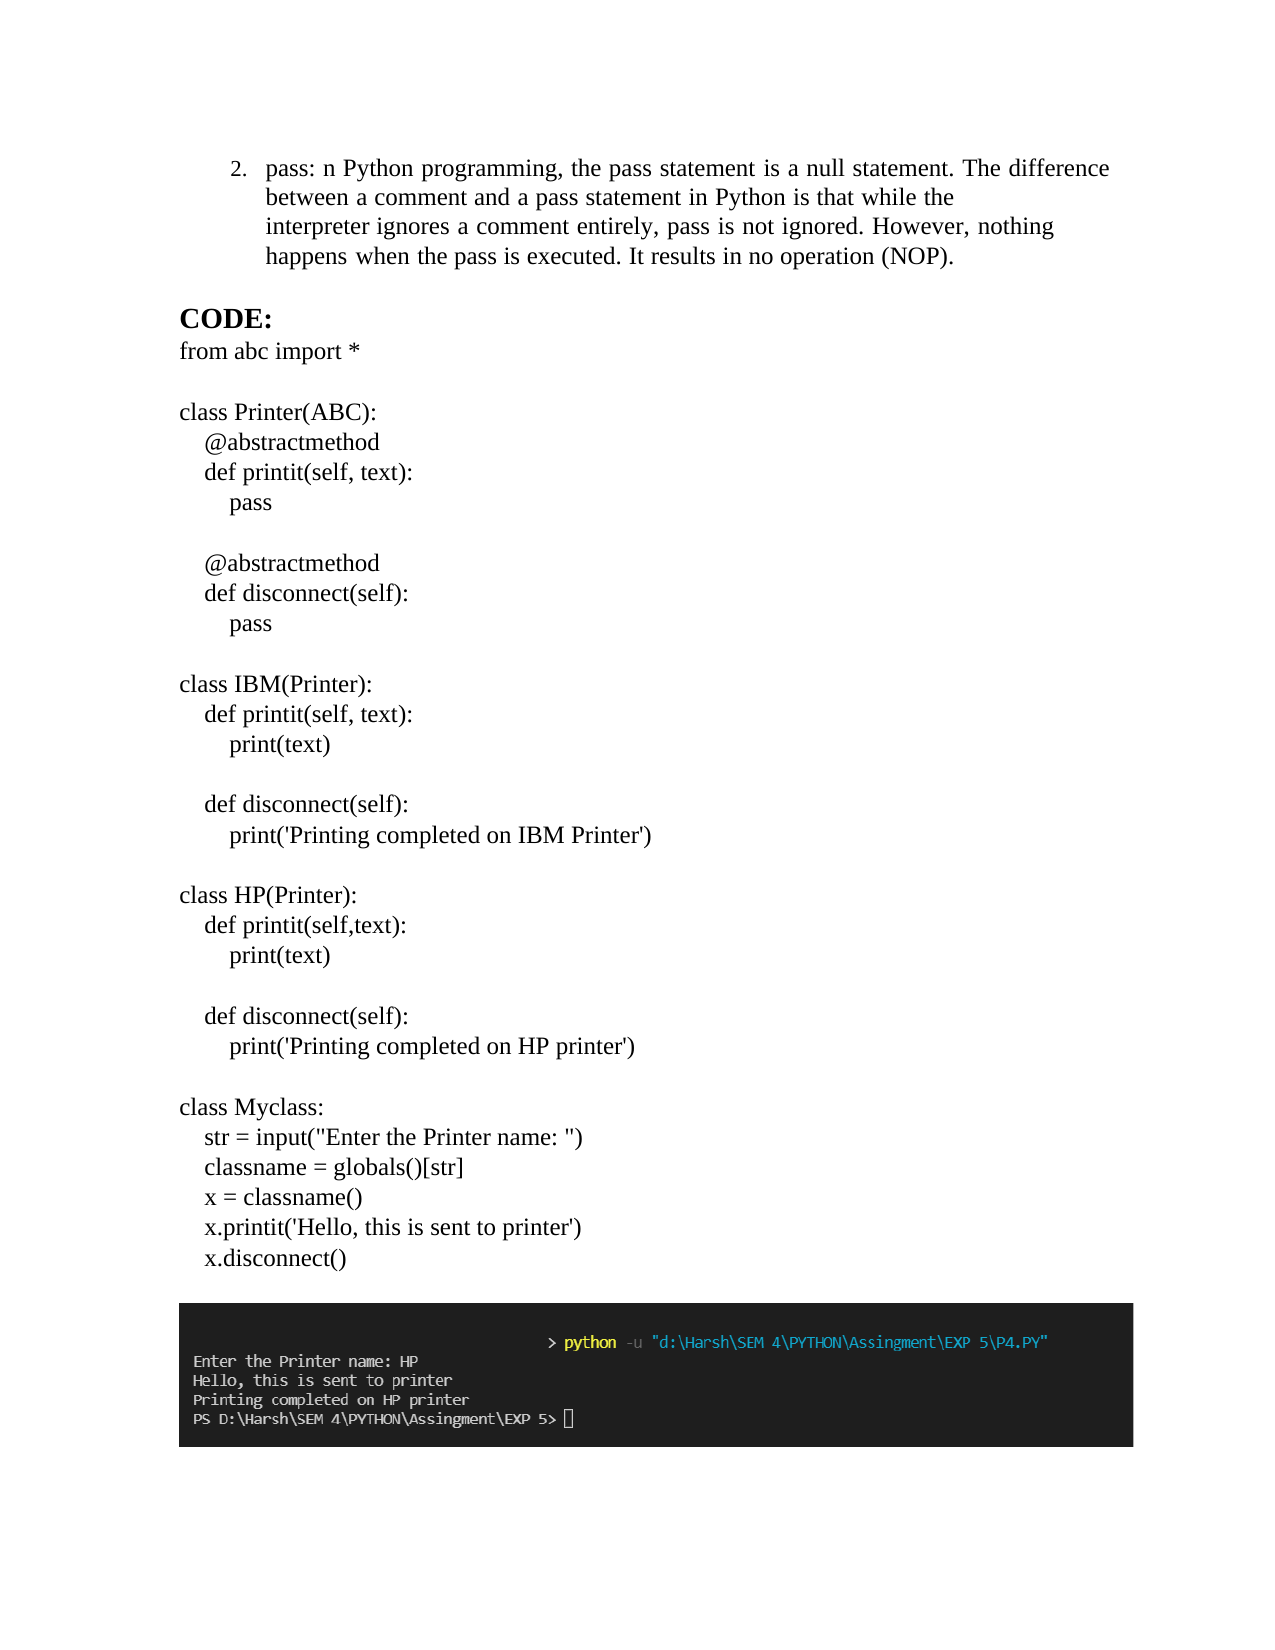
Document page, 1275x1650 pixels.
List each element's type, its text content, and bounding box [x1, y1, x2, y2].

text x.printit('Hello, this is sent to printer') [179, 1212, 1064, 1241]
text def printit(self, text): [179, 699, 1064, 728]
text def disconnect(self): [179, 578, 1064, 607]
text class Myclass: [179, 1092, 1064, 1120]
text classname = globals()[str] [179, 1152, 1064, 1181]
list pass: n Python programming, the pass statement is a null statement. The difference [230, 156, 1133, 181]
text @abstractmethod [179, 427, 1064, 456]
text x = classname() [179, 1182, 1064, 1211]
text class Printer(ABC): [179, 397, 1064, 426]
text def disconnect(self): [179, 1001, 1064, 1030]
text print(text) [179, 941, 1064, 969]
text print('Printing completed on HP printer') [179, 1031, 1064, 1060]
text class HP(Printer): [179, 880, 1064, 909]
text from abc import * [179, 336, 1064, 365]
text pass [179, 608, 1064, 637]
text def printit(self, text): [179, 457, 1064, 486]
text between a comment and a pass statement in Python is that while the interpreter ignores a comment entirely, pass is not ignored. However, nothing happens when the pass is executed. It results in no operation (NOP). [265, 182, 1064, 270]
text str = input("Enter the Printer name: ") [179, 1122, 1064, 1151]
picture [179, 1303, 1134, 1447]
text def printit(self,text): [179, 910, 1064, 939]
text pass [179, 487, 1064, 516]
text print(text) [179, 729, 1064, 758]
text def disconnect(self): [179, 789, 1064, 818]
text print('Printing completed on IBM Printer') [179, 820, 1064, 848]
text @abstractmethod [179, 548, 1064, 577]
text x.disconnect() [179, 1243, 1064, 1271]
text class IBM(Printer): [179, 669, 1064, 697]
text CODE: [179, 301, 1064, 335]
